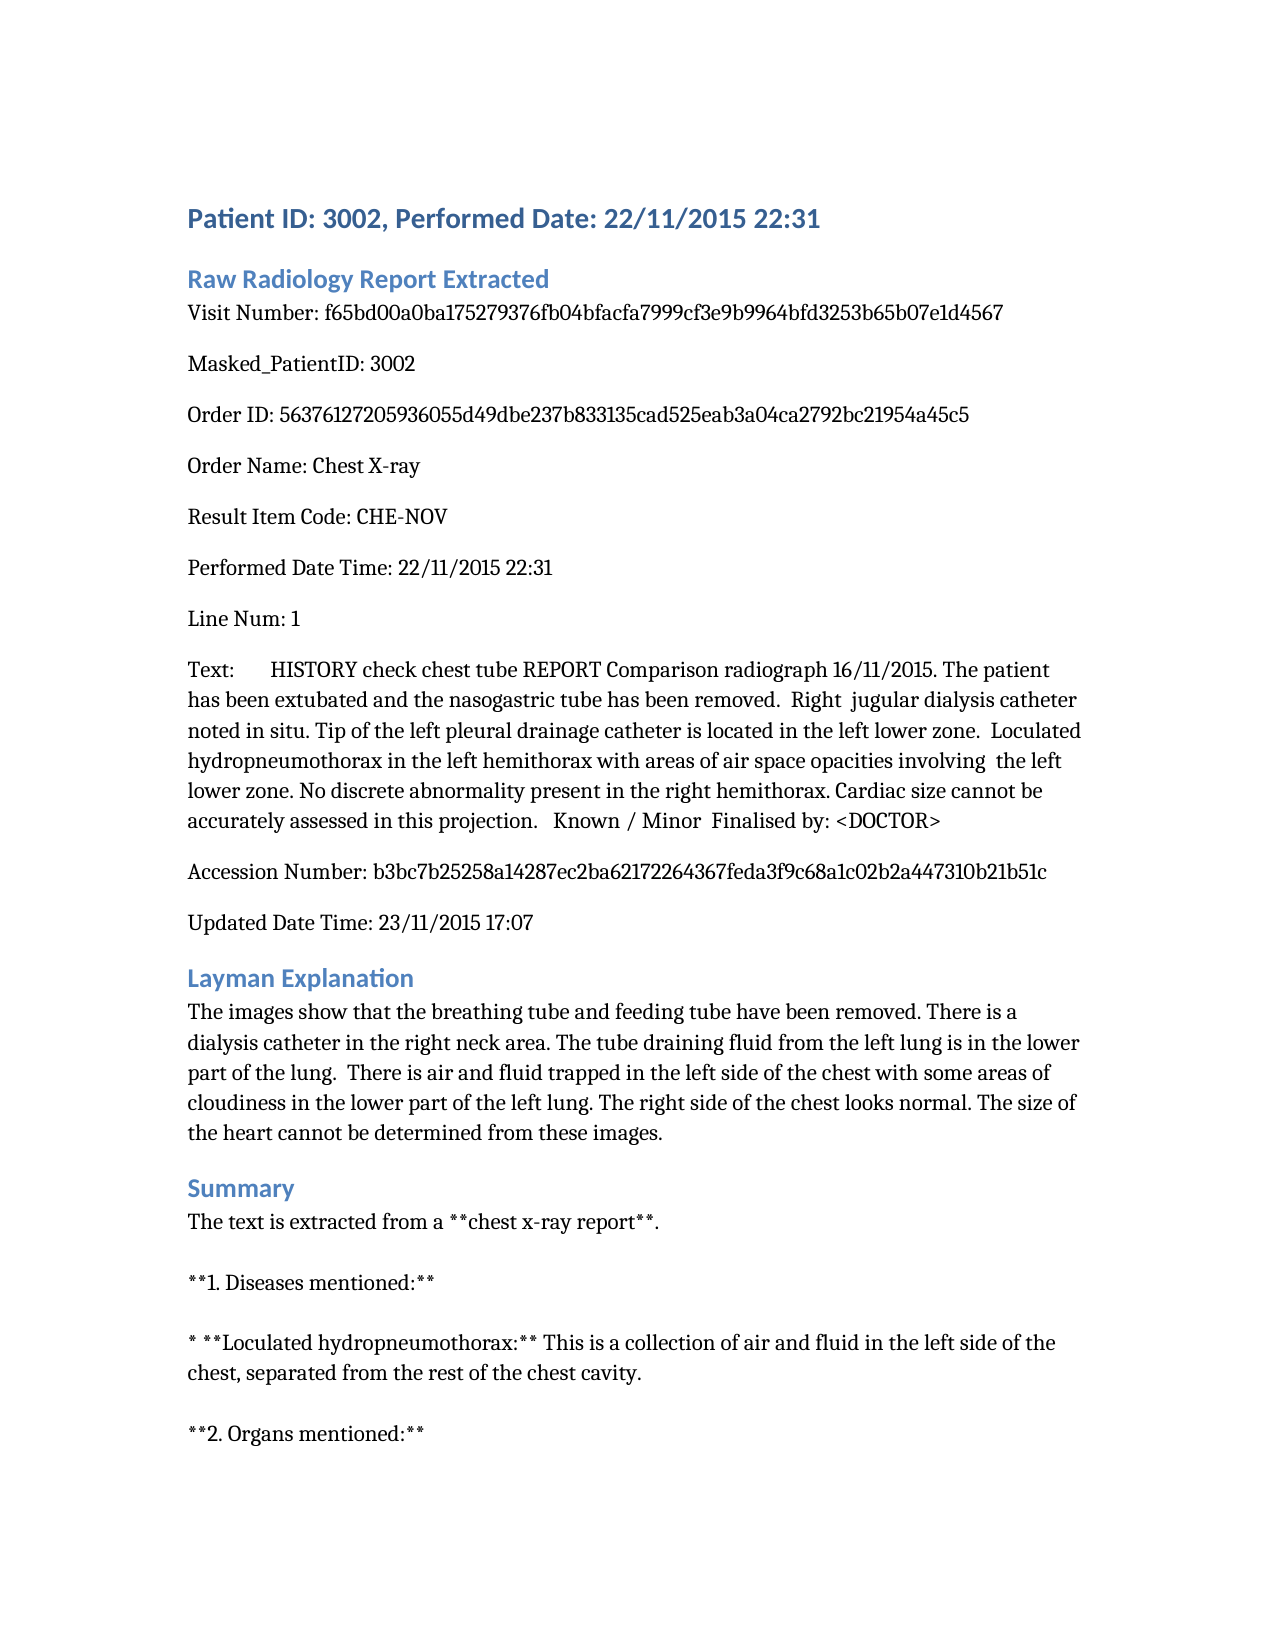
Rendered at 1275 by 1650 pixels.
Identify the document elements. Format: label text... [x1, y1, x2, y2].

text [187, 1209, 1087, 1477]
text Text: HISTORY check chest tube REPORT Comparison radiograph 16/11/2015. The patient has been extubated and the nasogastric tube has been removed. Right jugular dialysis catheter noted in situ. Tip of the left pleural drainage catheter is located in the left lower zone. Loculated hydropneumothorax in the left hemithorax with areas of air space opacities involving the left lower zone. No discrete abnormality present in the right hemithorax. Cardiac size cannot be accurately assessed in this projection. Known / Minor Finalised by: <DOCTOR> [187, 657, 1087, 834]
subtitle Raw Radiology Report Extracted [187, 262, 1087, 295]
text Masked_PatientID: 3002 [187, 351, 1087, 377]
text Order Name: Chest X-ray [187, 453, 1087, 479]
text Performed Date Time: 22/11/2015 22:31 [187, 555, 1087, 581]
text Accession Number: b3bc7b25258a14287ec2ba62172264367feda3f9c68a1c02b2a447310b21b51c [187, 859, 1087, 885]
text Result Item Code: CHE-NOV [187, 504, 1087, 530]
text Line Num: 1 [187, 606, 1087, 632]
text Updated Date Time: 23/11/2015 17:07 [187, 910, 1087, 936]
text Visit Number: f65bd00a0ba175279376fb04bfacfa7999cf3e9b9964bfd3253b65b07e1d4567 [187, 300, 1087, 326]
text Order ID: 56376127205936055d49dbe237b833135cad525eab3a04ca2792bc21954a45c5 [187, 402, 1087, 428]
subtitle Layman Explanation [187, 961, 1087, 994]
text The images show that the breathing tube and feeding tube have been removed. There is a dialysis catheter in the right neck area. The tube draining fluid from the left lung is in the lower part of the lung. There is air and fluid trapped in the left side of the chest with some areas of cloudiness in the lower part of the left lung. The right side of the chest looks normal. The size of the heart cannot be determined from these images. [187, 999, 1087, 1146]
subtitle Summary [187, 1171, 1087, 1204]
subtitle Patient ID: 3002, Performed Date: 22/11/2015 22:31 [187, 200, 1087, 236]
